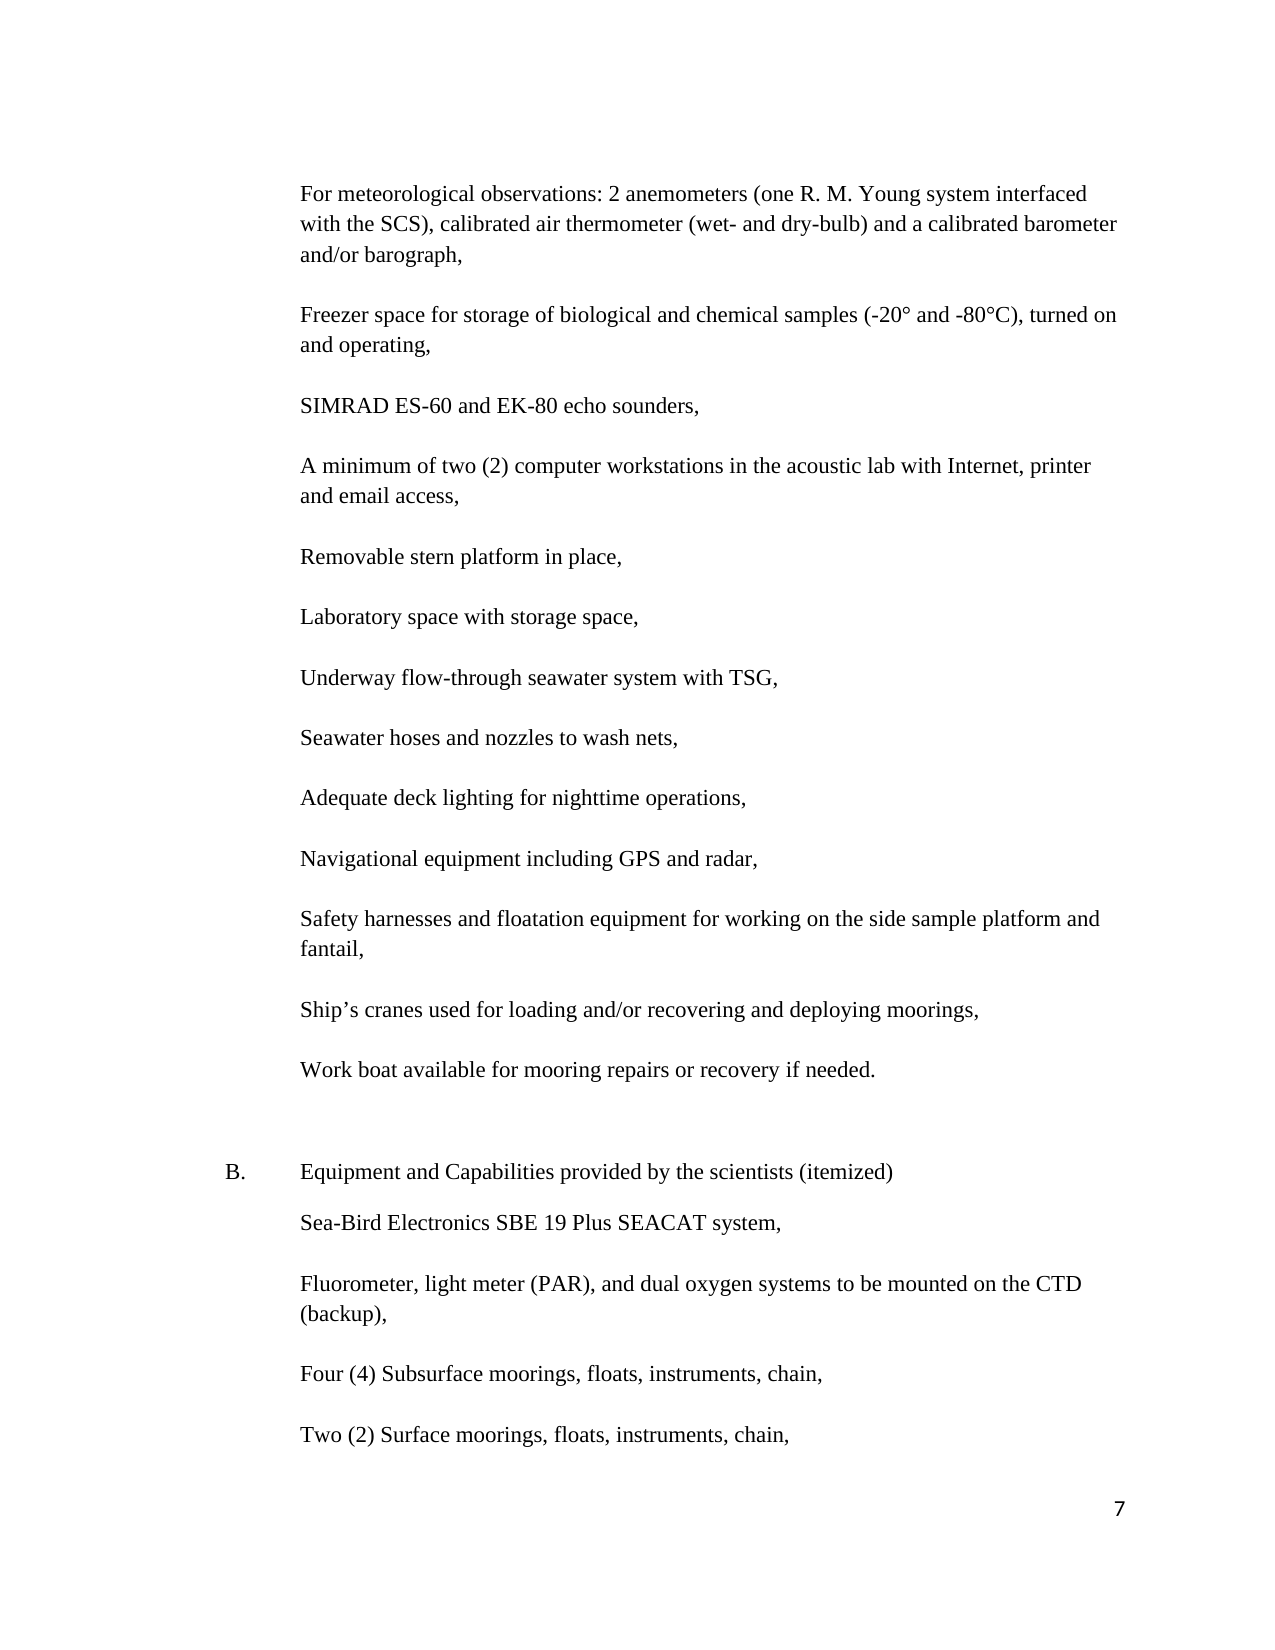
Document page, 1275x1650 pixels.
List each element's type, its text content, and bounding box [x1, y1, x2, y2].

text A minimum of two (2) computer workstations in the acoustic lab with Internet, printer and email access, [300, 452, 1125, 509]
text Adequate deck lighting for nighttime operations, [300, 784, 1125, 811]
text Navigational equipment including GPS and radar, [300, 845, 1125, 871]
text SIMRAD ES-60 and EK-80 echo sounders, [300, 392, 1125, 418]
text Freezer space for storage of biological and chemical samples (-20° and -80°C), turned on and operating, [300, 301, 1125, 358]
text Safety harnesses and floatation equipment for working on the side sample platform and fantail, [300, 905, 1125, 962]
text Fluorometer, light meter (PAR), and dual oxygen systems to be mounted on the CTD (backup), [300, 1270, 1125, 1326]
text Seawater hoses and nozzles to wash nets, [300, 724, 1125, 750]
text Work boat available for mooring repairs or recovery if needed. [300, 1056, 1125, 1083]
text Laboratory space with storage space, [300, 603, 1125, 629]
text For meteorological observations: 2 anemometers (one R. M. Young system interfaced with the SCS), calibrated air thermometer (wet- and dry-bulb) and a calibrated barometer and/or barograph, [300, 180, 1125, 267]
text Removable stern platform in place, [300, 543, 1125, 569]
text Underway flow-through seawater system with TSG, [300, 663, 1125, 690]
text Sea-Bird Electronics SBE 19 Plus SEACAT system, [300, 1209, 1125, 1236]
text B. Equipment and Capabilities provided by the scientists (itemized) [150, 1158, 1125, 1185]
text Four (4) Subsurface moorings, floats, instruments, chain, [300, 1360, 1125, 1387]
text Two (2) Surface moorings, floats, instruments, chain, [300, 1421, 1125, 1447]
text Ship’s cranes used for loading and/or recovering and deploying moorings, [300, 996, 1125, 1022]
